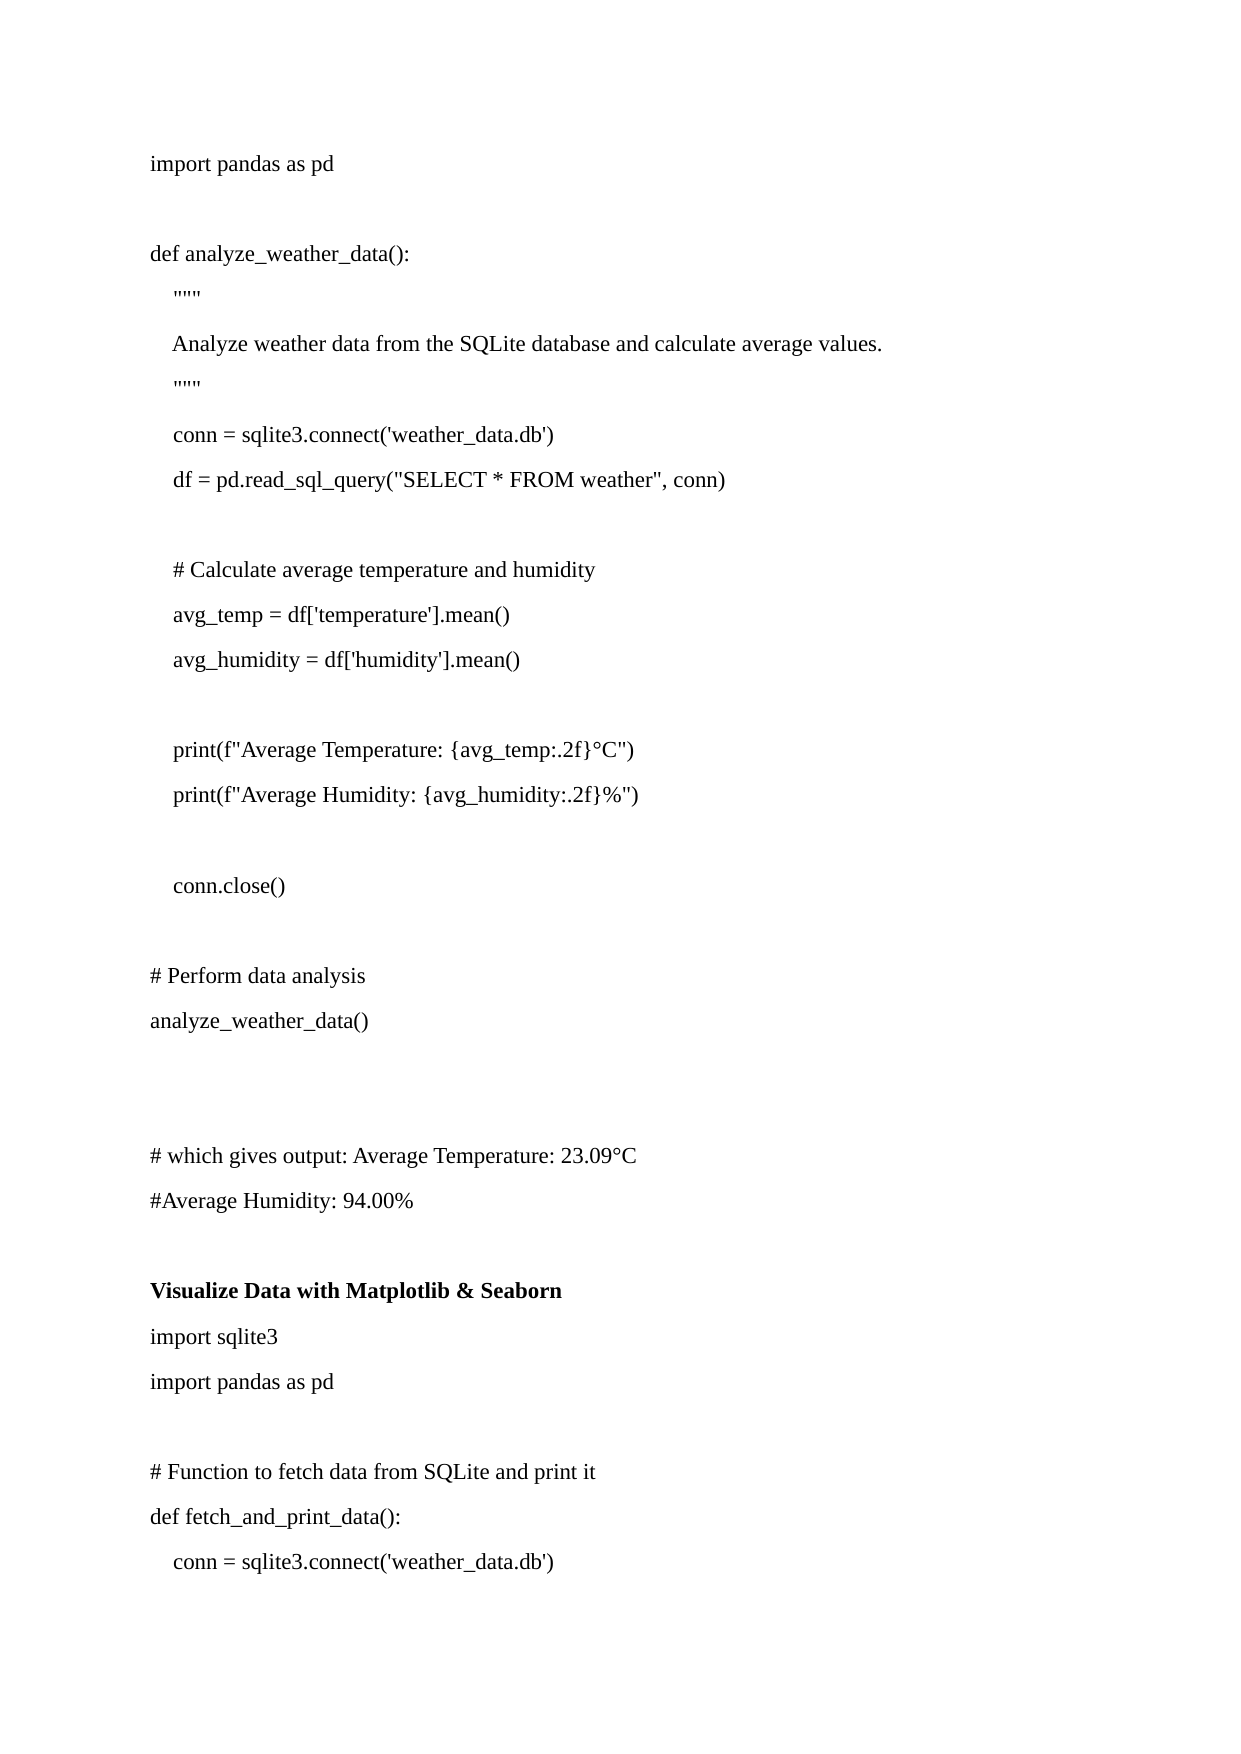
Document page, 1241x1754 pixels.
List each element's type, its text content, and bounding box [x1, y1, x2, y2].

text Analyze weather data from the SQLite database and calculate average values. [150, 330, 1090, 357]
text # Function to fetch data from SQLite and print it [150, 1458, 1090, 1484]
text def analyze_weather_data(): [150, 240, 1090, 267]
text import pandas as pd [150, 1368, 1090, 1394]
text conn = sqlite3.connect('weather_data.db') [150, 421, 1090, 447]
text conn = sqlite3.connect('weather_data.db') [150, 1548, 1090, 1574]
text """ [150, 376, 1090, 402]
text df = pd.read_sql_query("SELECT * FROM weather", conn) [150, 466, 1090, 492]
text # which gives output: Average Temperature: 23.09°C [150, 1142, 1090, 1169]
text avg_humidity = df['humidity'].mean() [150, 646, 1090, 672]
text analyze_weather_data() [150, 1007, 1090, 1033]
text Visualize Data with Matplotlib & Seaborn [150, 1278, 1090, 1304]
text print(f"Average Humidity: {avg_humidity:.2f}%") [150, 781, 1090, 808]
text conn.close() [150, 872, 1090, 898]
text # Perform data analysis [150, 962, 1090, 988]
text #Average Humidity: 94.00% [150, 1187, 1090, 1214]
text """ [150, 285, 1090, 312]
text def fetch_and_print_data(): [150, 1503, 1090, 1529]
text print(f"Average Temperature: {avg_temp:.2f}°C") [150, 736, 1090, 763]
text import sqlite3 [150, 1323, 1090, 1349]
text # Calculate average temperature and humidity [150, 556, 1090, 582]
text import pandas as pd [150, 150, 1090, 176]
text avg_temp = df['temperature'].mean() [150, 601, 1090, 627]
